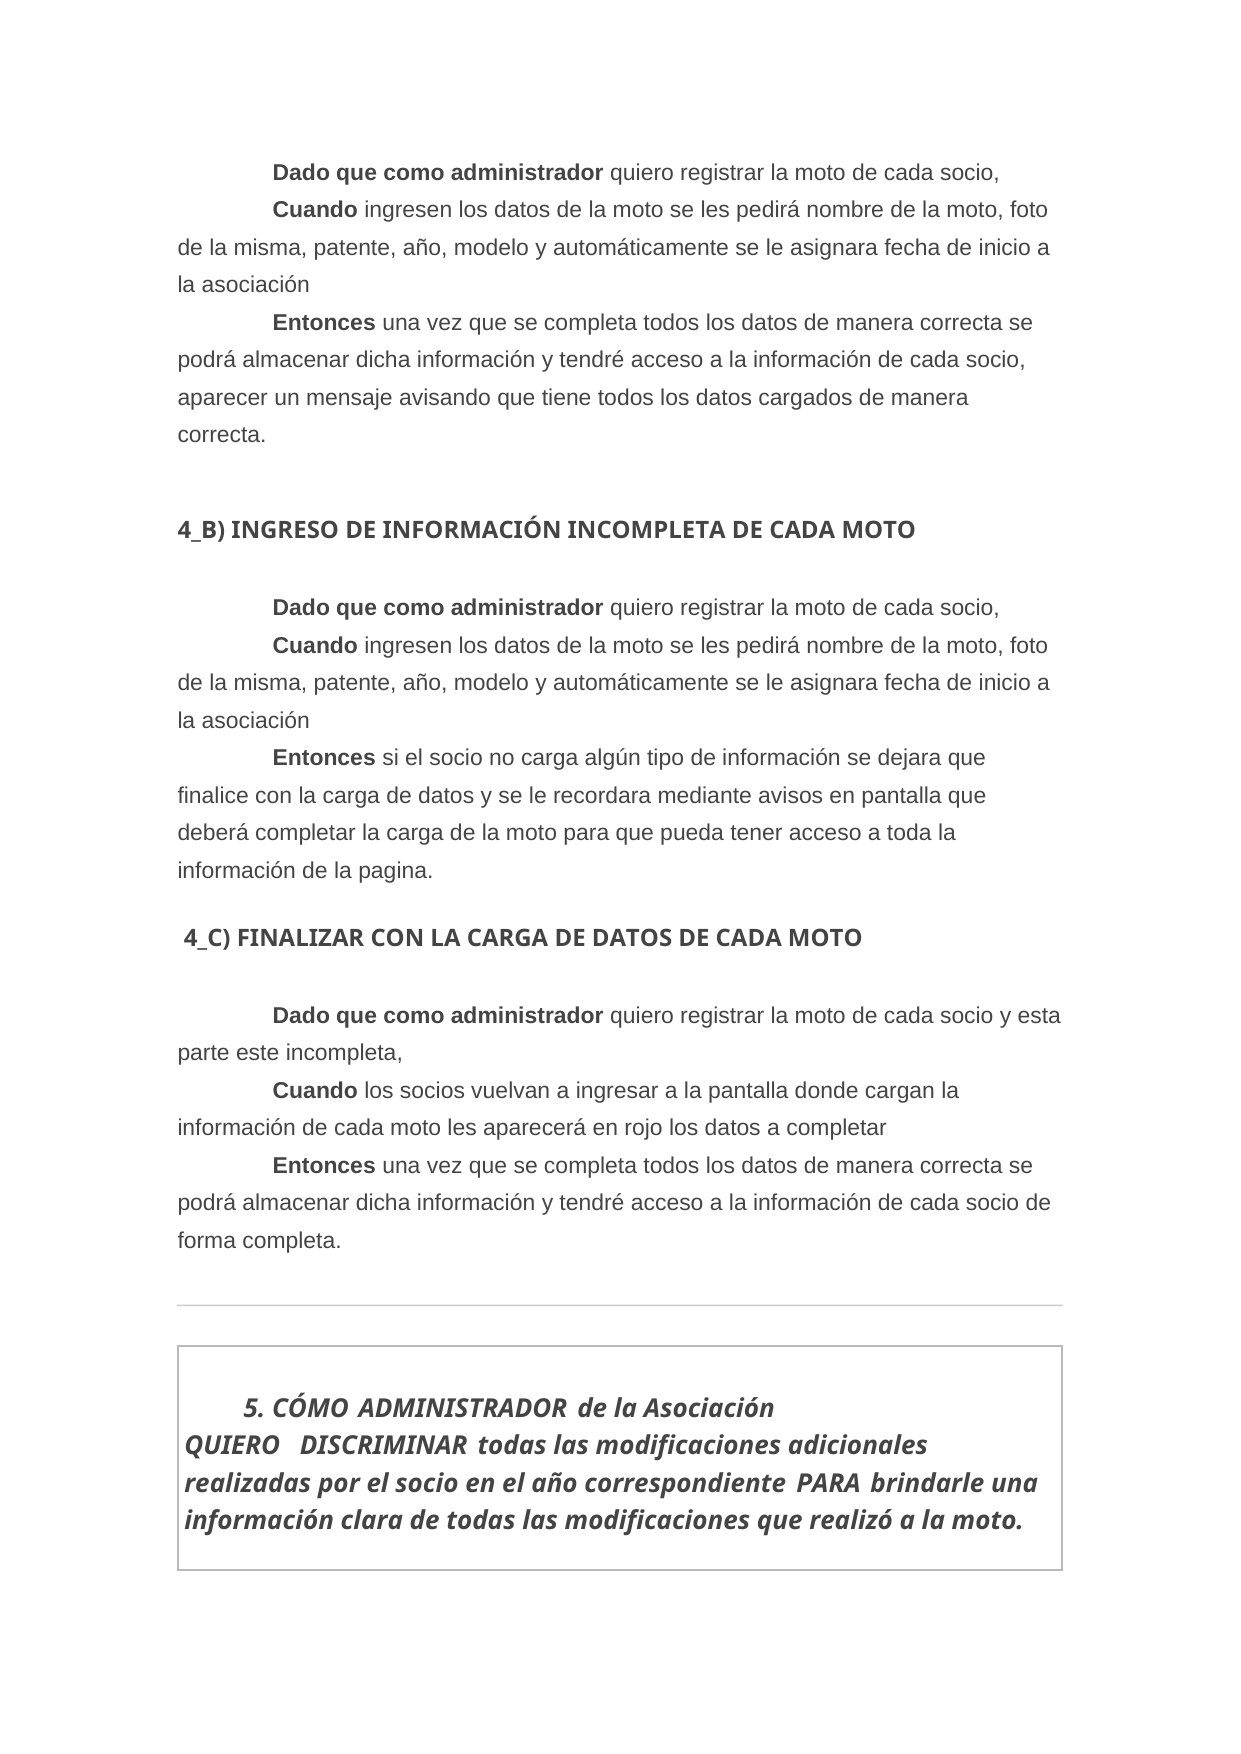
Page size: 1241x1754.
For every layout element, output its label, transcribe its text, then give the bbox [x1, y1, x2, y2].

text Entonces si el socio no carga algún tipo de información se dejara que finalice con la carga de datos y se le recordara mediante avisos en pantalla que deberá completar la carga de la moto para que pueda tener acceso a toda la información de la pagina. [177, 733, 1063, 883]
text 4_B) INGRESO DE INFORMACIÓN INCOMPLETA DE CADA MOTO [177, 513, 1063, 545]
text Cuando ingresen los datos de la moto se les pedirá nombre de la moto, foto de la misma, patente, año, modelo y automáticamente se le asignara fecha de inicio a la asociación [177, 620, 1063, 733]
text Entonces una vez que se completa todos los datos de manera correcta se podrá almacenar dicha información y tendré acceso a la información de cada socio, aparecer un mensaje avisando que tiene todos los datos cargados de manera correcta. [177, 298, 1063, 448]
text Entonces una vez que se completa todos los datos de manera correcta se podrá almacenar dicha información y tendré acceso a la información de cada socio de forma completa. [177, 1141, 1063, 1253]
text Dado que como administrador quiero registrar la moto de cada socio, [177, 583, 1063, 620]
text 4_C) FINALIZAR CON LA CARGA DE DATOS DE CADA MOTO [177, 920, 1063, 953]
text Dado que como administrador quiero registrar la moto de cada socio y esta parte este incompleta, [177, 991, 1063, 1066]
text Cuando ingresen los datos de la moto se les pedirá nombre de la moto, foto de la misma, patente, año, modelo y automáticamente se le asignara fecha de inicio a la asociación [177, 185, 1063, 298]
text Cuando los socios vuelvan a ingresar a la pantalla donde cargan la información de cada moto les aparecerá en rojo los datos a completar [177, 1066, 1063, 1141]
table_header 5. CÓMO ADMINISTRADOR de la Asociación QUIERO DISCRIMINAR todas las modificaciones adicionales realizadas por el socio en el año correspondiente PARA brindarle una información clara de todas las modificaciones que realizó a la moto. [179, 1347, 1061, 1569]
text Dado que como administrador quiero registrar la moto de cada socio, [177, 148, 1063, 185]
